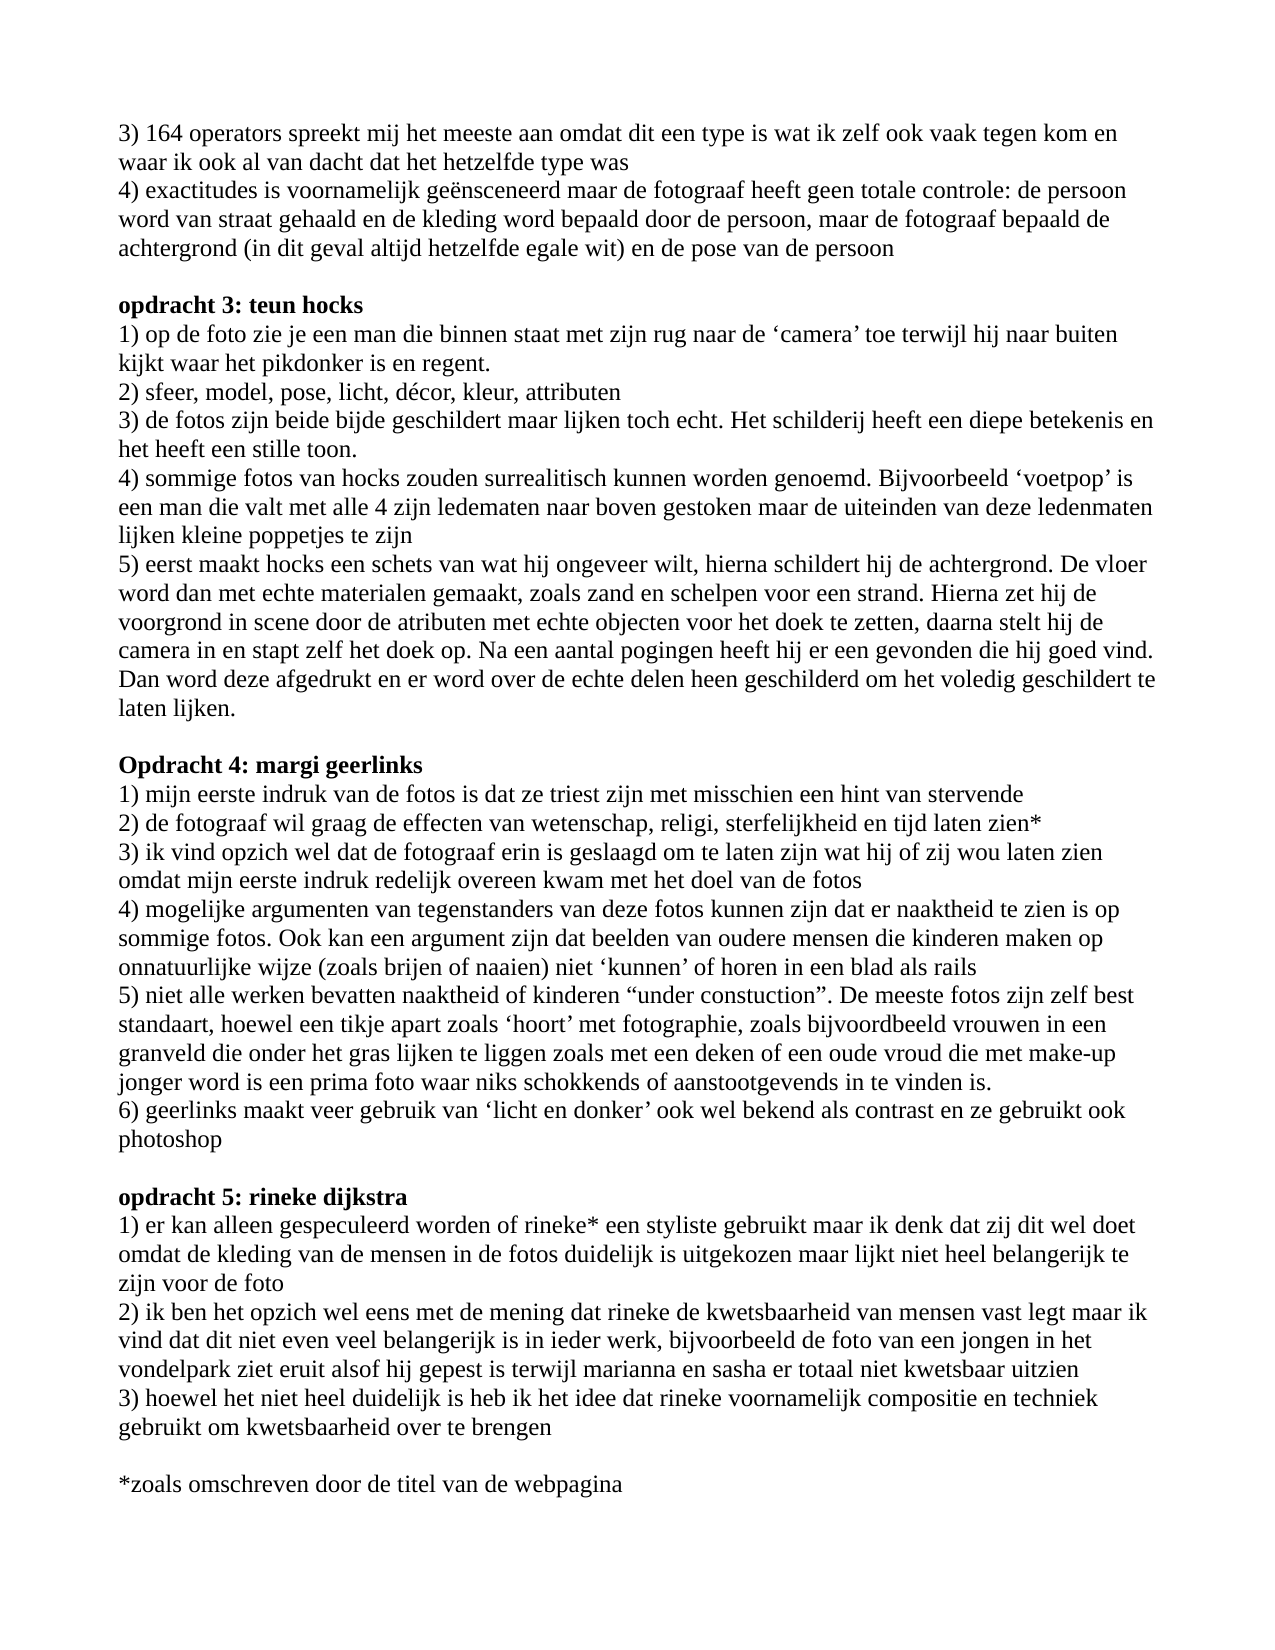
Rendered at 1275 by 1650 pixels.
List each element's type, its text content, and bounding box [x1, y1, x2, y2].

text 4) mogelijke argumenten van tegenstanders van deze fotos kunnen zijn dat er naaktheid te zien is op sommige fotos. Ook kan een argument zijn dat beelden van oudere mensen die kinderen maken op onnatuurlijke wijze (zoals brijen of naaien) niet ‘kunnen’ of horen in een blad als rails [118, 894, 1157, 981]
text 6) geerlinks maakt veer gebruik van ‘licht en donker’ ook wel bekend als contrast en ze gebruikt ook photoshop [118, 1096, 1157, 1153]
text 3) 164 operators spreekt mij het meeste aan omdat dit een type is wat ik zelf ook vaak tegen kom en waar ik ook al van dacht dat het hetzelfde type was [118, 118, 1157, 176]
text 5) eerst maakt hocks een schets van wat hij ongeveer wilt, hierna schildert hij de achtergrond. De vloer word dan met echte materialen gemaakt, zoals zand en schelpen voor een strand. Hierna zet hij de voorgrond in scene door de atributen met echte objecten voor het doek te zetten, daarna stelt hij de camera in en stapt zelf het doek op. Na een aantal pogingen heeft hij er een gevonden die hij goed vind. Dan word deze afgedrukt en er word over de echte delen heen geschilderd om het voledig geschildert te laten lijken. [118, 549, 1157, 722]
text 4) exactitudes is voornamelijk geënsceneerd maar de fotograaf heeft geen totale controle: de persoon word van straat gehaald en de kleding word bepaald door de persoon, maar de fotograaf bepaald de achtergrond (in dit geval altijd hetzelfde egale wit) en de pose van de persoon [118, 176, 1157, 262]
text 3) hoewel het niet heel duidelijk is heb ik het idee dat rineke voornamelijk compositie en techniek gebruikt om kwetsbaarheid over te brengen [118, 1383, 1157, 1441]
text 2) sfeer, model, pose, licht, décor, kleur, attributen [118, 377, 1157, 406]
text *zoals omschreven door de titel van de webpagina [118, 1469, 1157, 1498]
text Opdracht 4: margi geerlinks [118, 751, 1157, 779]
text 1) op de foto zie je een man die binnen staat met zijn rug naar de ‘camera’ toe terwijl hij naar buiten kijkt waar het pikdonker is en regent. [118, 319, 1157, 377]
text 1) er kan alleen gespeculeerd worden of rineke* een styliste gebruikt maar ik denk dat zij dit wel doet omdat de kleding van de mensen in de fotos duidelijk is uitgekozen maar lijkt niet heel belangerijk te zijn voor de foto [118, 1211, 1157, 1297]
text 2) ik ben het opzich wel eens met de mening dat rineke de kwetsbaarheid van mensen vast legt maar ik vind dat dit niet even veel belangerijk is in ieder werk, bijvoorbeeld de foto van een jongen in het vondelpark ziet eruit alsof hij gepest is terwijl marianna en sasha er totaal niet kwetsbaar uitzien [118, 1297, 1157, 1383]
text 4) sommige fotos van hocks zouden surrealitisch kunnen worden genoemd. Bijvoorbeeld ‘voetpop’ is een man die valt met alle 4 zijn ledematen naar boven gestoken maar de uiteinden van deze ledenmaten lijken kleine poppetjes te zijn [118, 463, 1157, 549]
text opdracht 5: rineke dijkstra [118, 1182, 1157, 1211]
text opdracht 3: teun hocks [118, 291, 1157, 319]
text 3) ik vind opzich wel dat de fotograaf erin is geslaagd om te laten zijn wat hij of zij wou laten zien omdat mijn eerste indruk redelijk overeen kwam met het doel van de fotos [118, 837, 1157, 894]
text 1) mijn eerste indruk van de fotos is dat ze triest zijn met misschien een hint van stervende [118, 779, 1157, 808]
text 2) de fotograaf wil graag de effecten van wetenschap, religi, sterfelijkheid en tijd laten zien* [118, 808, 1157, 837]
text 3) de fotos zijn beide bijde geschildert maar lijken toch echt. Het schilderij heeft een diepe betekenis en het heeft een stille toon. [118, 406, 1157, 463]
text 5) niet alle werken bevatten naaktheid of kinderen “under constuction”. De meeste fotos zijn zelf best standaart, hoewel een tikje apart zoals ‘hoort’ met fotographie, zoals bijvoordbeeld vrouwen in een granveld die onder het gras lijken te liggen zoals met een deken of een oude vroud die met make-up jonger word is een prima foto waar niks schokkends of aanstootgevends in te vinden is. [118, 981, 1157, 1096]
